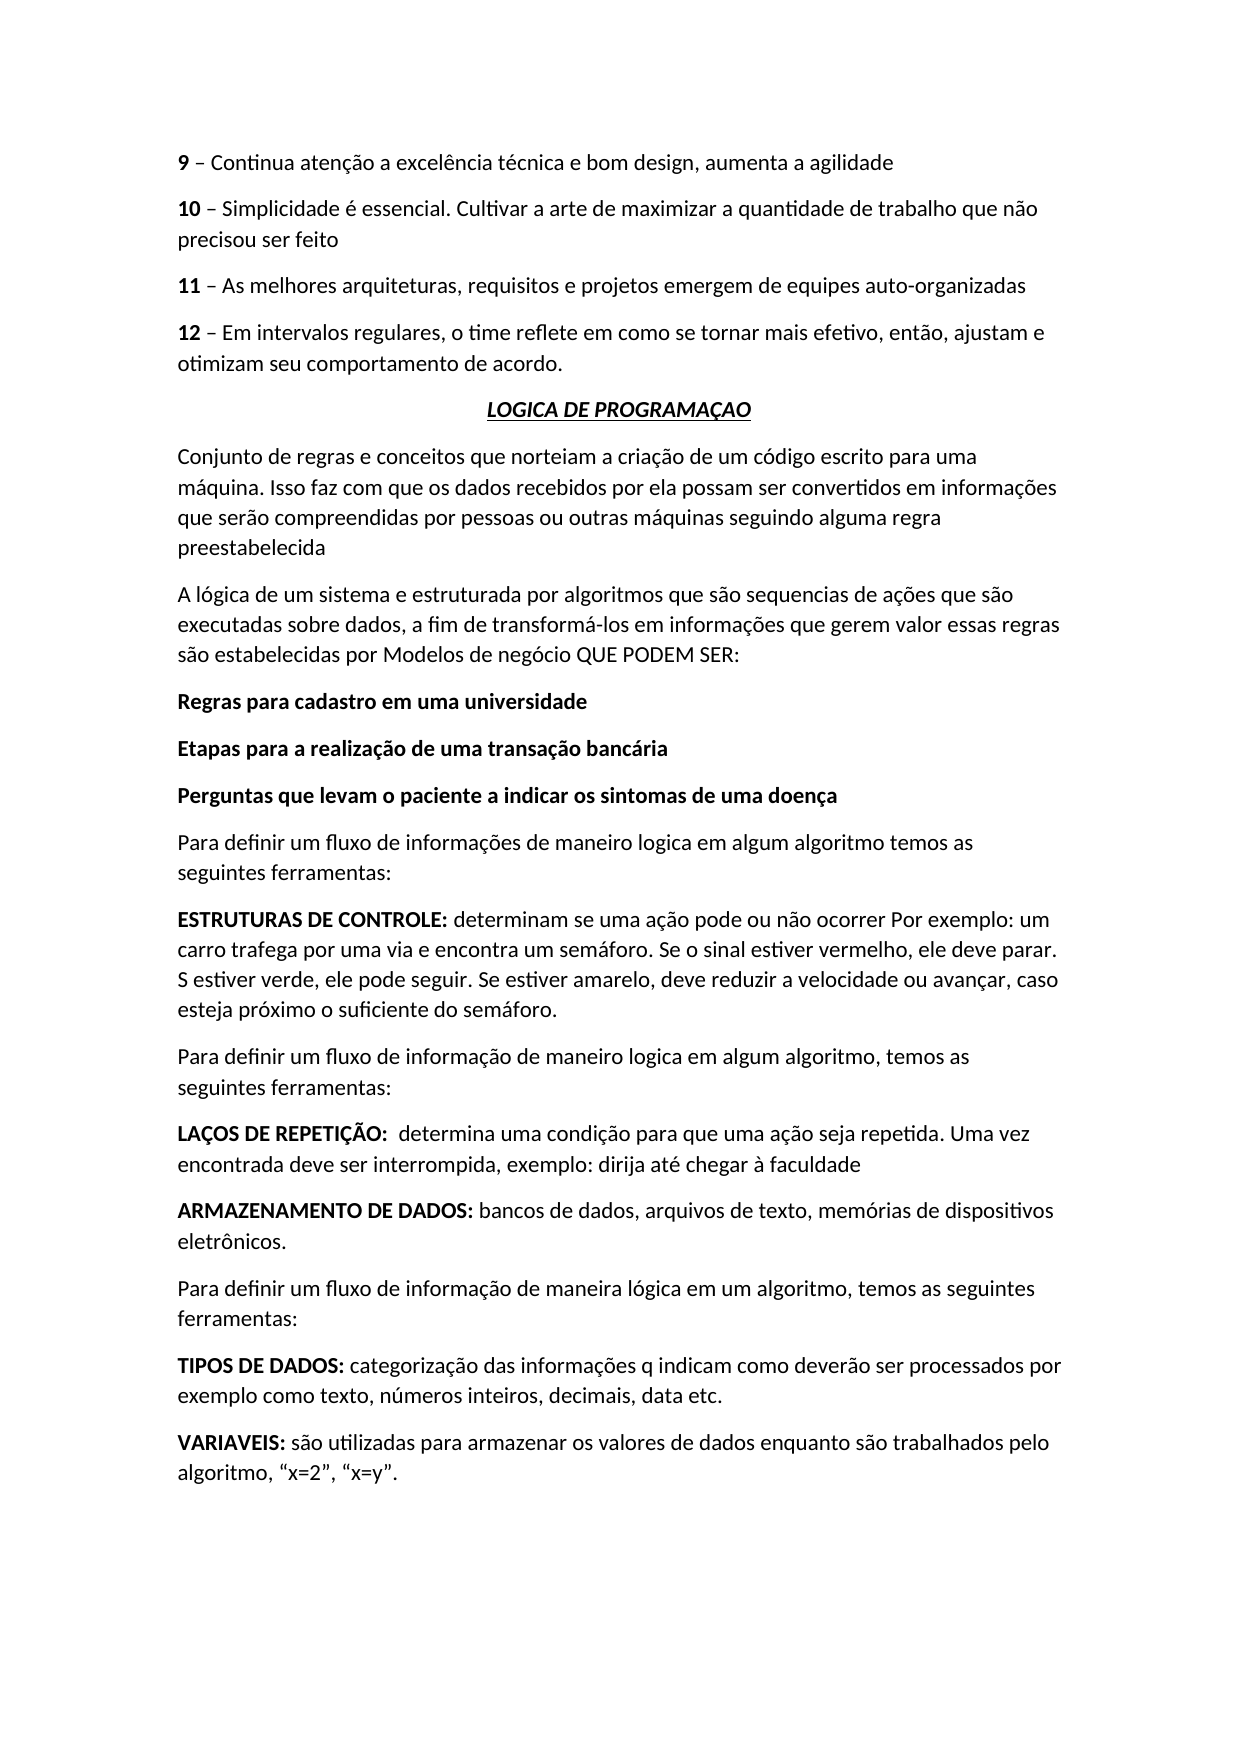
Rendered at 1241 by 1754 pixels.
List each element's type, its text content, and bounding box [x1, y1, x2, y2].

text 10 – Simplicidade é essencial. Cultivar a arte de maximizar a quantidade de trabalho que não precisou ser feito [177, 194, 1063, 253]
text Etapas para a realização de uma transação bancária [177, 734, 1063, 762]
text 12 – Em intervalos regulares, o time reflete em como se tornar mais efetivo, então, ajustam e otimizam seu comportamento de acordo. [177, 318, 1063, 377]
text A lógica de um sistema e estruturada por algoritmos que são sequencias de ações que são executadas sobre dados, a fim de transformá-los em informações que gerem valor essas regras são estabelecidas por Modelos de negócio QUE PODEM SER: [177, 580, 1063, 668]
text TIPOS DE DADOS: categorização das informações q indicam como deverão ser processados por exemplo como texto, números inteiros, decimais, data etc. [177, 1351, 1063, 1409]
text 11 – As melhores arquiteturas, requisitos e projetos emergem de equipes auto-organizadas [177, 272, 1063, 299]
text Para definir um fluxo de informação de maneira lógica em um algoritmo, temos as seguintes ferramentas: [177, 1274, 1063, 1332]
text LAÇOS DE REPETIÇÃO: determina uma condição para que uma ação seja repetida. Uma vez encontrada deve ser interrompida, exemplo: dirija até chegar à faculdade [177, 1119, 1063, 1178]
text Para definir um fluxo de informações de maneiro logica em algum algoritmo temos as seguintes ferramentas: [177, 828, 1063, 886]
text Perguntas que levam o paciente a indicar os sintomas de uma doença [177, 781, 1063, 809]
text LOGICA DE PROGRAMAÇAO [177, 396, 1063, 423]
text Regras para cadastro em uma universidade [177, 687, 1063, 715]
text Conjunto de regras e conceitos que norteiam a criação de um código escrito para uma máquina. Isso faz com que os dados recebidos por ela possam ser convertidos em informações que serão compreendidas por pessoas ou outras máquinas seguindo alguma regra preestabelecida [177, 442, 1063, 561]
text VARIAVEIS: são utilizadas para armazenar os valores de dados enquanto são trabalhados pelo algoritmo, “x=2”, “x=y”. [177, 1428, 1063, 1486]
text ESTRUTURAS DE CONTROLE: determinam se uma ação pode ou não ocorrer Por exemplo: um carro trafega por uma via e encontra um semáforo. Se o sinal estiver vermelho, ele deve parar. S estiver verde, ele pode seguir. Se estiver amarelo, deve reduzir a velocidade ou avançar, caso esteja próximo o suficiente do semáforo. [177, 905, 1063, 1023]
text 9 – Continua atenção a excelência técnica e bom design, aumenta a agilidade [177, 148, 1063, 176]
text Para definir um fluxo de informação de maneiro logica em algum algoritmo, temos as seguintes ferramentas: [177, 1042, 1063, 1101]
text ARMAZENAMENTO DE DADOS: bancos de dados, arquivos de texto, memórias de dispositivos eletrônicos. [177, 1197, 1063, 1255]
